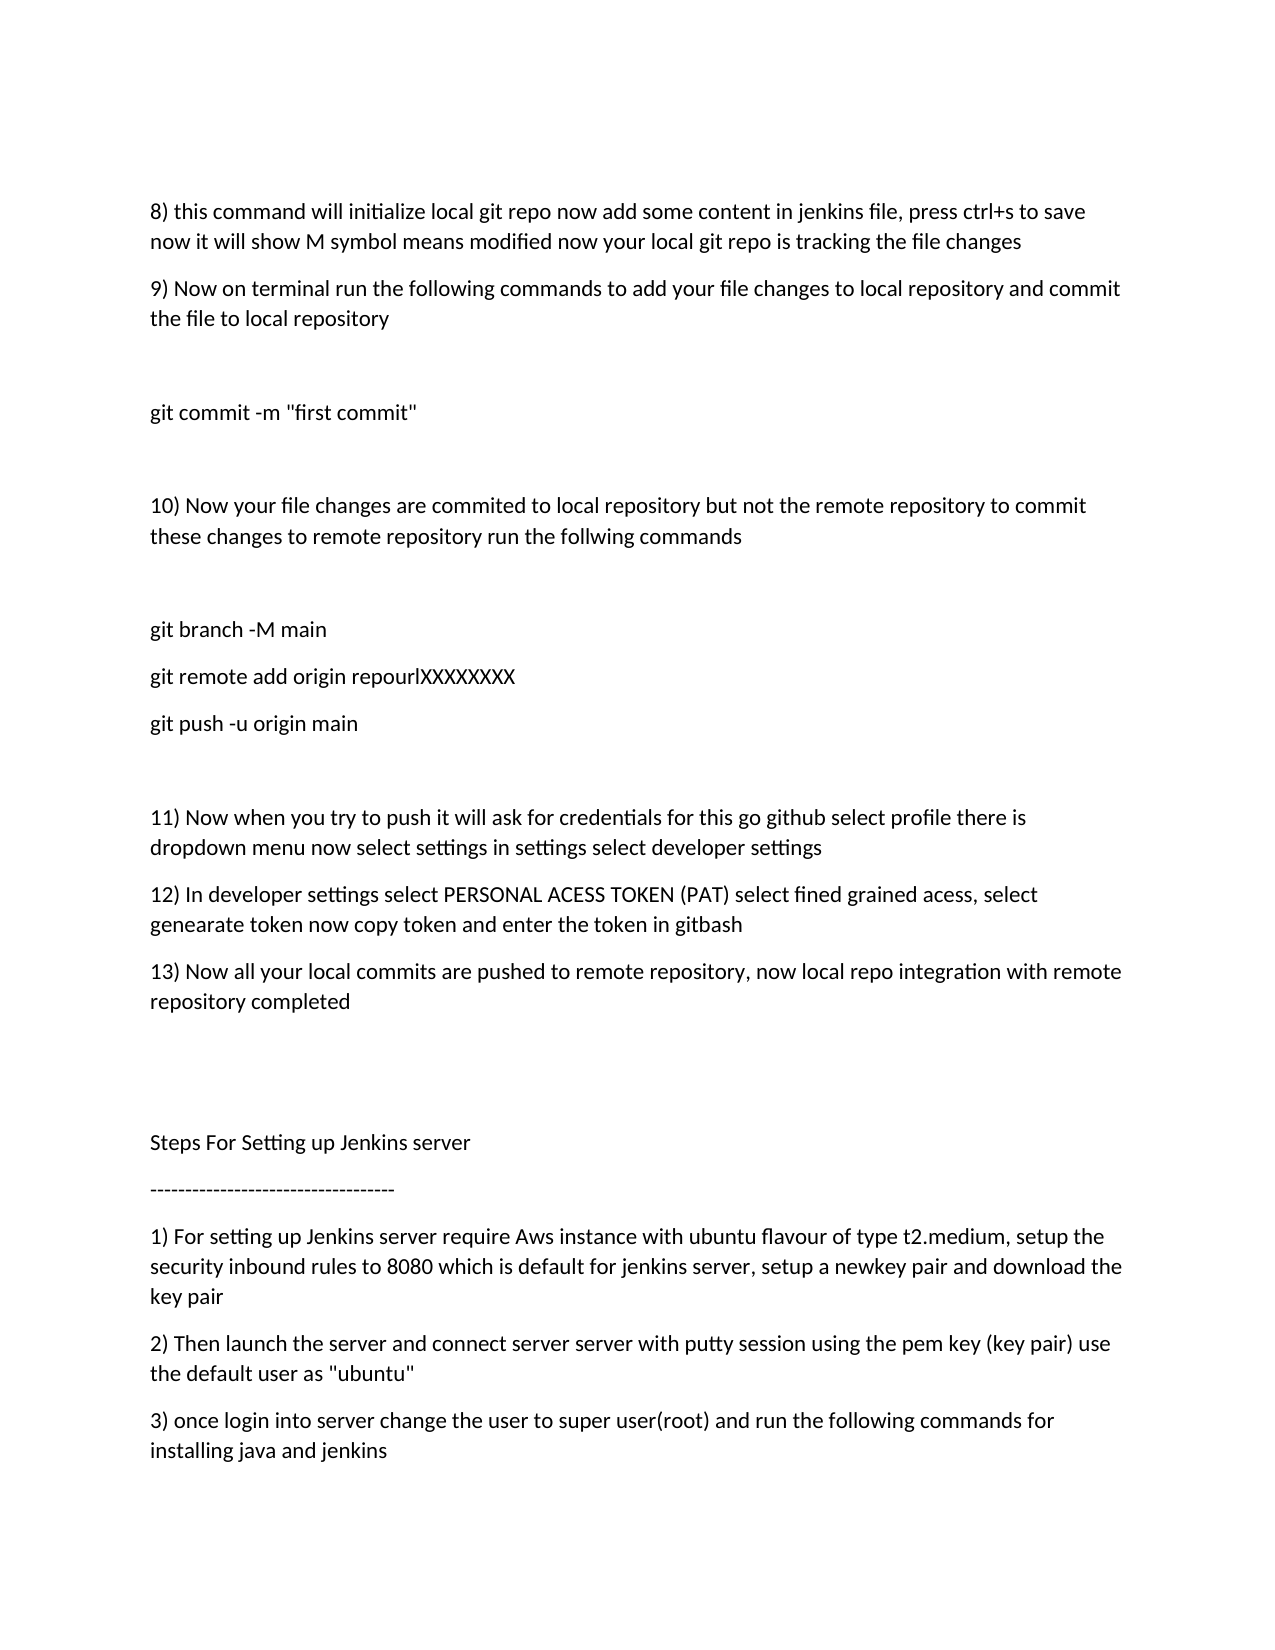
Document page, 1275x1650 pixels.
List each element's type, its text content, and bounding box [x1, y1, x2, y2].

text 2) Then launch the server and connect server server with putty session using the pem key (key pair) use the default user as "ubuntu" [150, 1329, 1125, 1387]
text 3) once login into server change the user to super user(root) and run the following commands for installing java and jenkins [150, 1406, 1125, 1464]
text 13) Now all your local commits are pushed to remote repository, now local repo integration with remote repository completed [150, 957, 1125, 1016]
text 10) Now your file changes are commited to local repository but not the remote repository to commit these changes to remote repository run the follwing commands [150, 492, 1125, 550]
text 9) Now on terminal run the following commands to add your file changes to local repository and commit the file to local repository [150, 274, 1125, 332]
text 12) In developer settings select PERSONAL ACESS TOKEN (PAT) select fined grained acess, select genearate token now copy token and enter the token in gitbash [150, 880, 1125, 938]
text git remote add origin repourlXXXXXXXX [150, 662, 1125, 691]
text 8) this command will initialize local git repo now add some content in jenkins file, press ctrl+s to save now it will show M symbol means modified now your local git repo is tracking the file changes [150, 197, 1125, 255]
text 1) For setting up Jenkins server require Aws instance with ubuntu flavour of type t2.medium, setup the security inbound rules to 8080 which is default for jenkins server, setup a newkey pair and download the key pair [150, 1222, 1125, 1310]
text 11) Now when you try to push it will ask for credentials for this go github select profile there is dropdown menu now select settings in settings select developer settings [150, 803, 1125, 861]
text git commit -m "first commit" [150, 398, 1125, 426]
text git branch -M main [150, 616, 1125, 644]
text Steps For Setting up Jenkins server [150, 1128, 1125, 1156]
text ----------------------------------- [150, 1175, 1125, 1203]
text git push -u origin main [150, 709, 1125, 737]
